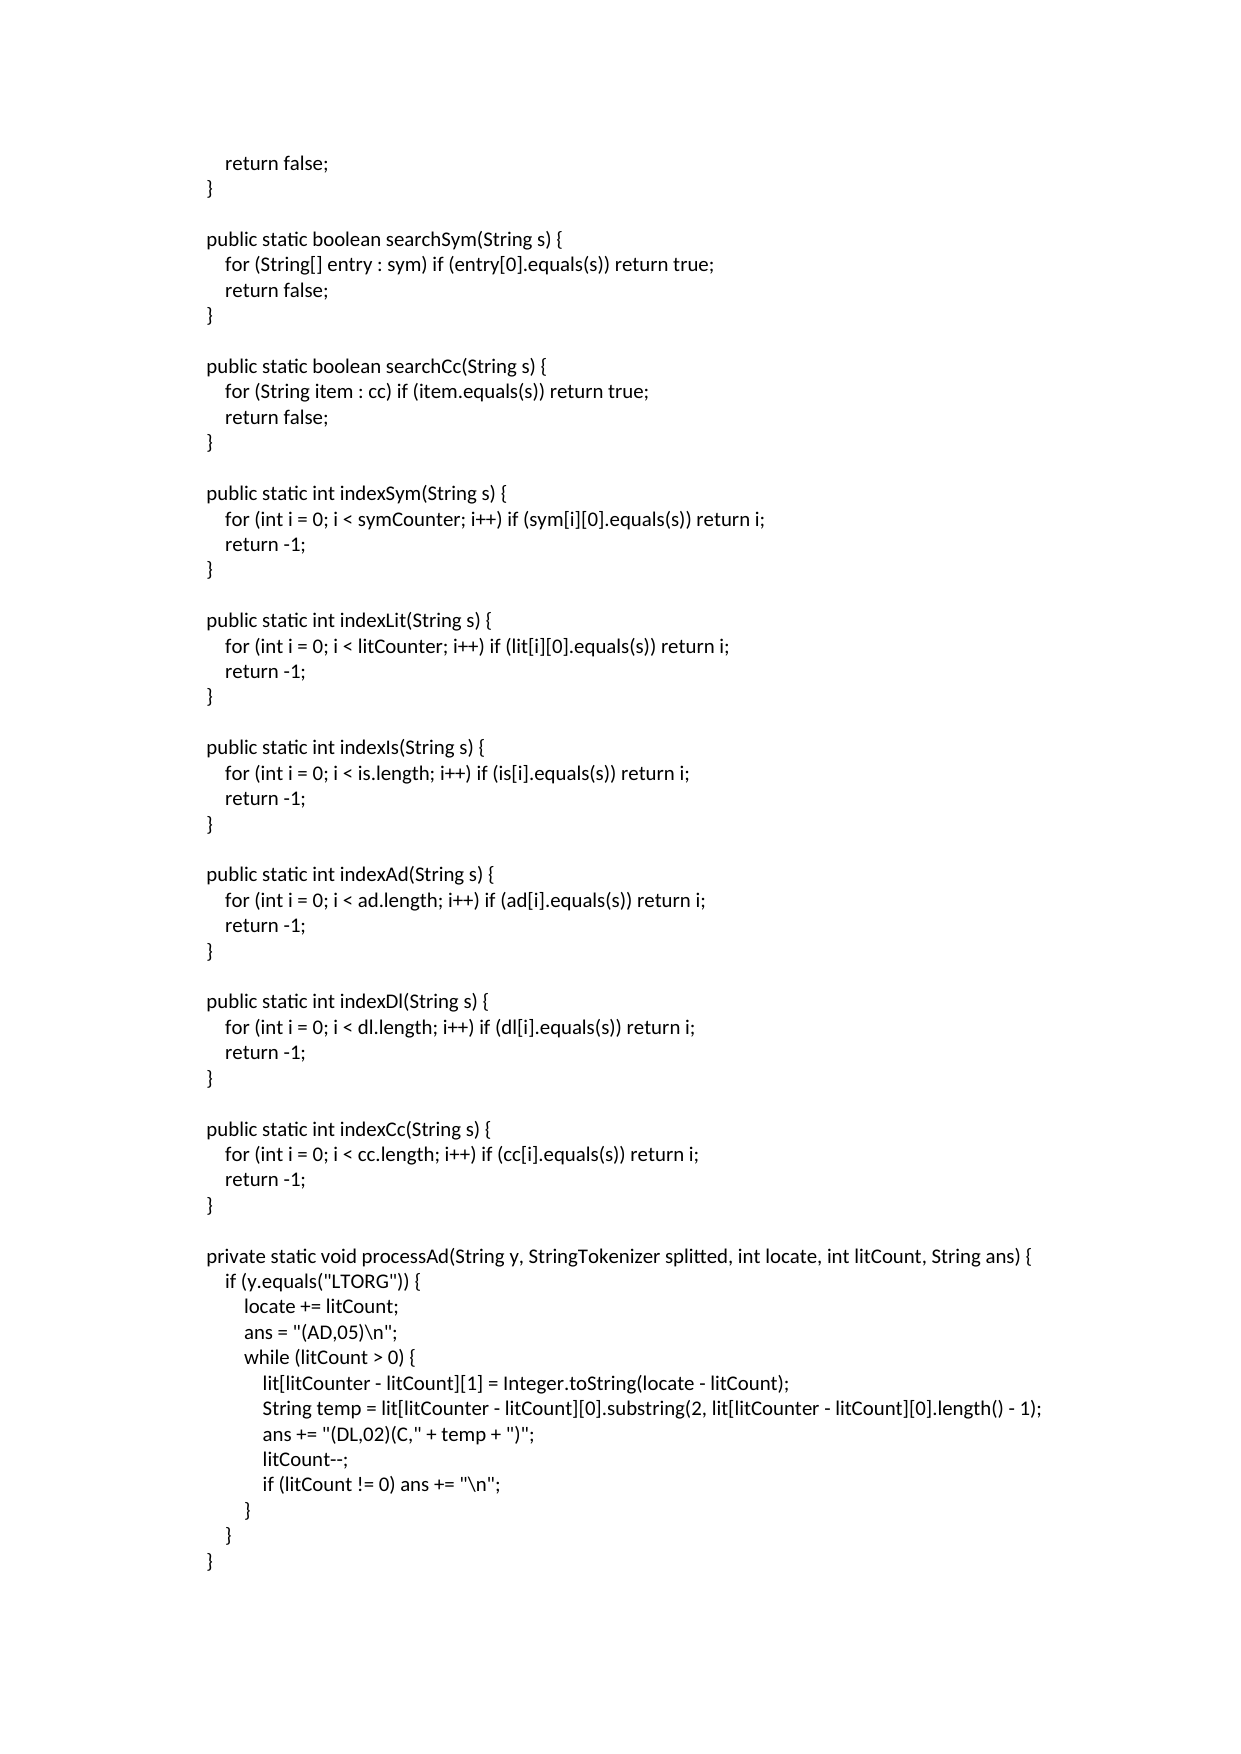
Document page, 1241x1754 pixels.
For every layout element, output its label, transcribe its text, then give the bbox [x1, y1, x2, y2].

text public static int indexDl(String s) { [187, 989, 1053, 1014]
text } [187, 1065, 1053, 1090]
text public static boolean searchCc(String s) { [187, 353, 1053, 379]
text public static int indexAd(String s) { [187, 862, 1053, 887]
text private static void processAd(String y, StringTokenizer splitted, int locate, int litCount, String ans) { [187, 1243, 1053, 1268]
text } [187, 429, 1053, 455]
text for (int i = 0; i < ad.length; i++) if (ad[i].equals(s)) return i; [187, 887, 1053, 912]
text for (int i = 0; i < symCounter; i++) if (sym[i][0].equals(s)) return i; [187, 506, 1053, 531]
text } [187, 684, 1053, 709]
text String temp = lit[litCounter - litCount][0].substring(2, lit[litCounter - litCount][0].length() - 1); [187, 1395, 1053, 1421]
text return -1; [187, 785, 1053, 811]
text } [187, 557, 1053, 582]
text return false; [187, 277, 1053, 302]
text return -1; [187, 658, 1053, 684]
text while (litCount > 0) { [187, 1344, 1053, 1370]
text for (String[] entry : sym) if (entry[0].equals(s)) return true; [187, 252, 1053, 277]
text public static int indexLit(String s) { [187, 607, 1053, 633]
text for (int i = 0; i < dl.length; i++) if (dl[i].equals(s)) return i; [187, 1014, 1053, 1039]
text ans = "(AD,05)\n"; [187, 1319, 1053, 1344]
text return false; [187, 150, 1053, 175]
text return -1; [187, 912, 1053, 938]
text } [187, 175, 1053, 201]
text return false; [187, 404, 1053, 429]
text if (litCount != 0) ans += "\n"; [187, 1472, 1053, 1497]
text public static int indexCc(String s) { [187, 1116, 1053, 1141]
text public static int indexSym(String s) { [187, 480, 1053, 506]
text } [187, 1548, 1053, 1573]
text for (int i = 0; i < litCounter; i++) if (lit[i][0].equals(s)) return i; [187, 633, 1053, 658]
text } [187, 302, 1053, 328]
text locate += litCount; [187, 1294, 1053, 1319]
text public static int indexIs(String s) { [187, 734, 1053, 760]
text } [187, 938, 1053, 963]
text } [187, 811, 1053, 836]
text for (String item : cc) if (item.equals(s)) return true; [187, 379, 1053, 404]
text } [187, 1497, 1053, 1522]
text return -1; [187, 1167, 1053, 1192]
text lit[litCounter - litCount][1] = Integer.toString(locate - litCount); [187, 1370, 1053, 1395]
text public static boolean searchSym(String s) { [187, 226, 1053, 252]
text } [187, 1522, 1053, 1548]
text return -1; [187, 1039, 1053, 1065]
text } [187, 1192, 1053, 1217]
text return -1; [187, 531, 1053, 557]
text ans += "(DL,02)(C," + temp + ")"; [187, 1421, 1053, 1446]
text if (y.equals("LTORG")) { [187, 1268, 1053, 1294]
text litCount--; [187, 1446, 1053, 1472]
text for (int i = 0; i < cc.length; i++) if (cc[i].equals(s)) return i; [187, 1141, 1053, 1167]
text for (int i = 0; i < is.length; i++) if (is[i].equals(s)) return i; [187, 760, 1053, 785]
